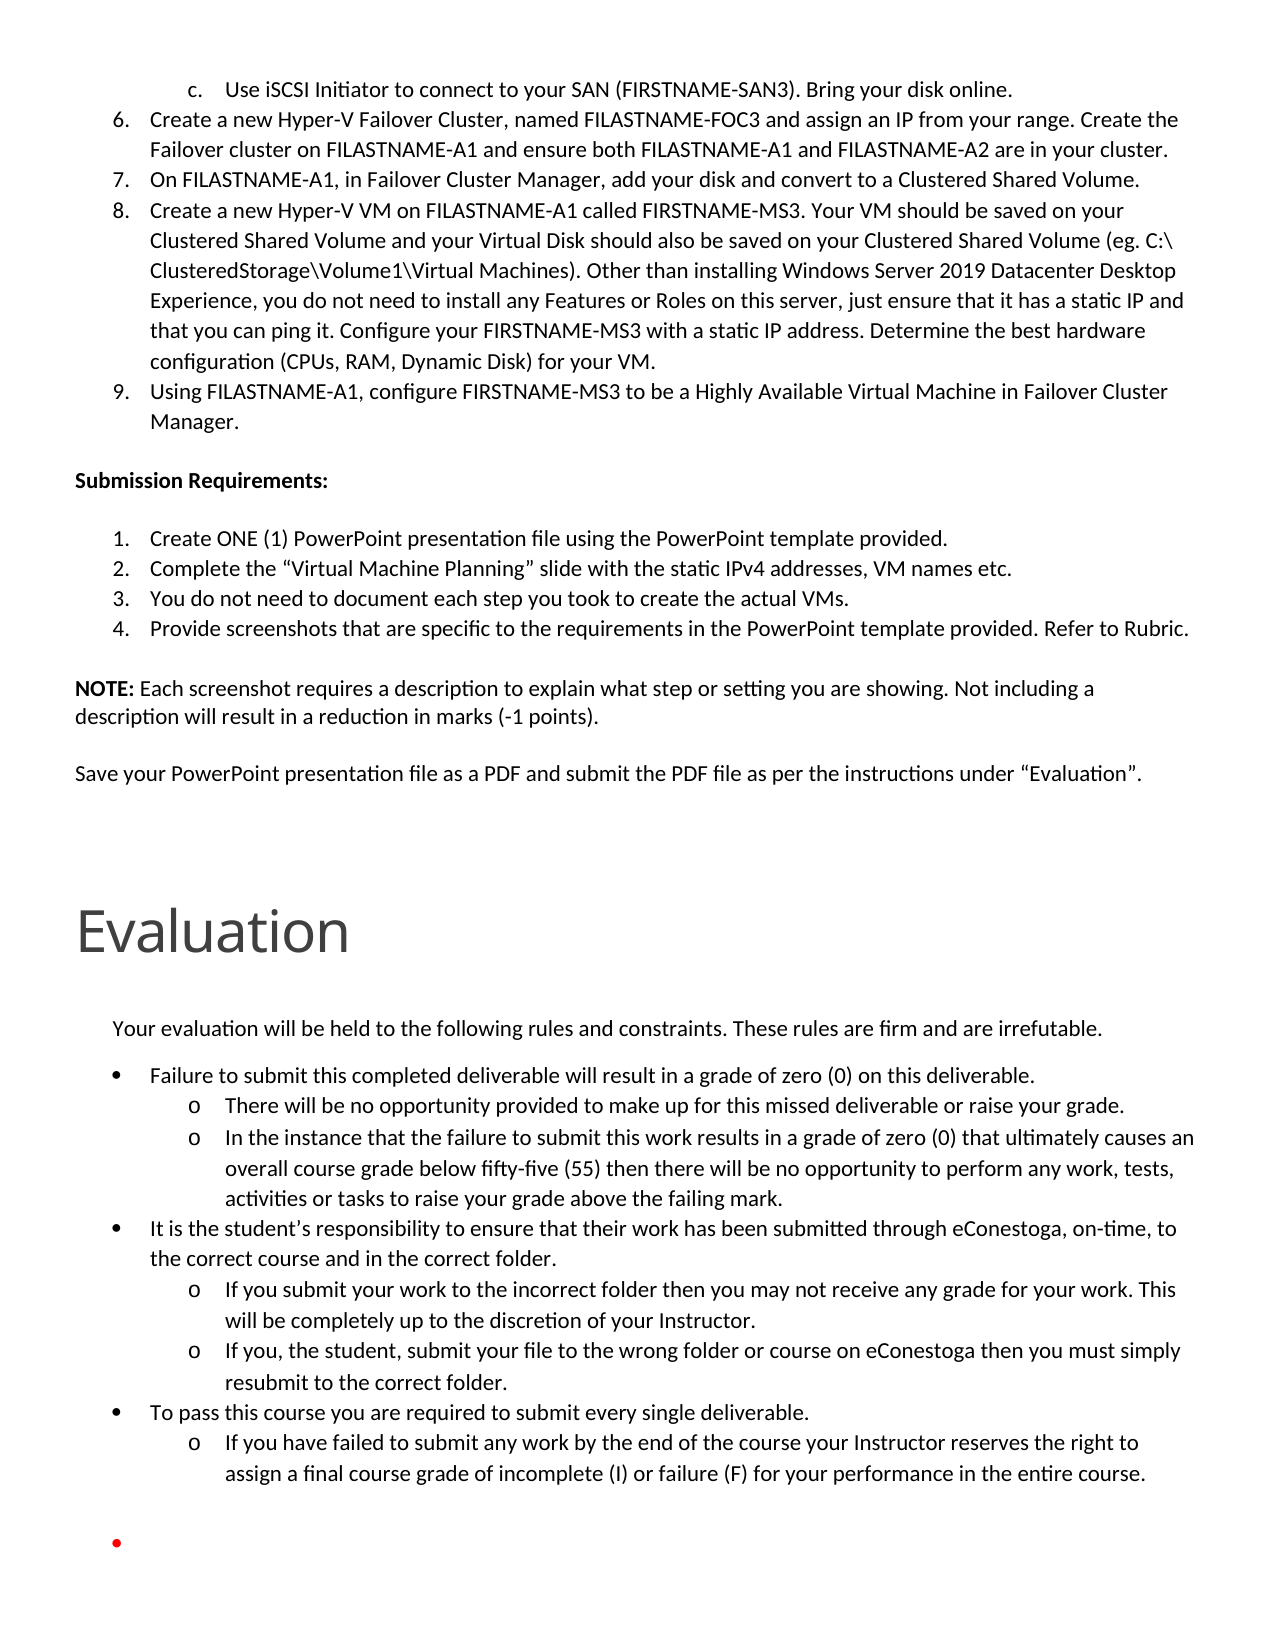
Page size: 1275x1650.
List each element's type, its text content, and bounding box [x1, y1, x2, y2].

title Evaluation [75, 896, 1200, 967]
list You do not need to document each step you took to create the actual VMs. [112, 584, 1200, 612]
list If you have failed to submit any work by the end of the course your Instructor reserves the right to assign a final course grade of incomplete (I) or failure (F) for your performance in the entire course. [187, 1428, 1200, 1487]
list Create ONE (1) PowerPoint presentation file using the PowerPoint template provided. [112, 524, 1200, 552]
text Submission Requirements: [75, 467, 1200, 495]
list Failure to submit this completed deliverable will result in a grade of zero (0) on this deliverable. [112, 1061, 1200, 1089]
text Your evaluation will be held to the following rules and constraints. These rules are firm and are irrefutable. [75, 1014, 1200, 1042]
list If you submit your work to the incorrect folder then you may not receive any grade for your work. This will be completely up to the discretion of your Instructor. [187, 1275, 1200, 1334]
list To pass this course you are required to submit every single deliverable. [112, 1398, 1200, 1426]
list There will be no opportunity provided to make up for this missed deliverable or raise your grade. [187, 1091, 1200, 1120]
list Complete the “Virtual Machine Planning” slide with the static IPv4 addresses, VM names etc. [112, 554, 1200, 582]
list Use iSCSI Initiator to connect to your SAN (FIRSTNAME-SAN3). Bring your disk online. [187, 75, 1200, 103]
list In the instance that the failure to submit this work results in a grade of zero (0) that ultimately causes an overall course grade below fifty-five (55) then there will be no opportunity to perform any work, tests, activities or tasks to raise your grade above the failing mark. [187, 1123, 1200, 1212]
list Create a new Hyper-V VM on FILASTNAME-A1 called FIRSTNAME-MS3. Your VM should be saved on your Clustered Shared Volume and your Virtual Disk should also be saved on your Clustered Shared Volume (eg. C:\ClusteredStorage\Volume1\Virtual Machines). Other than installing Windows Server 2019 Datacenter Desktop Experience, you do not need to install any Features or Roles on this server, just ensure that it has a static IP and that you can ping it. Configure your FIRSTNAME-MS3 with a static IP address. Determine the best hardware configuration (CPUs, RAM, Dynamic Disk) for your VM. [112, 196, 1200, 375]
list It is the student’s responsibility to ensure that their work has been submitted through eConestoga, on-time, to the correct course and in the correct folder. [112, 1214, 1200, 1273]
list Create a new Hyper-V Failover Cluster, named FILASTNAME-FOC3 and assign an IP from your range. Create the Failover cluster on FILASTNAME-A1 and ensure both FILASTNAME-A1 and FILASTNAME-A2 are in your cluster. [112, 105, 1200, 163]
list On FILASTNAME-A1, in Failover Cluster Manager, add your disk and convert to a Clustered Shared Volume. [112, 166, 1200, 194]
list Using FILASTNAME-A1, configure FIRSTNAME-MS3 to be a Highly Available Virtual Machine in Failover Cluster Manager. [112, 377, 1200, 435]
list Provide screenshots that are specific to the requirements in the PowerPoint template provided. Refer to Rubric. [112, 614, 1200, 642]
text Save your PowerPoint presentation file as a PDF and submit the PDF file as per the instructions under “Evaluation”. [75, 759, 1200, 787]
text NOTE: Each screenshot requires a description to explain what step or setting you are showing. Not including a description will result in a reduction in marks (-1 points). [75, 674, 1200, 730]
list If you, the student, submit your file to the wrong folder or course on eConestoga then you must simply resubmit to the correct folder. [187, 1336, 1200, 1396]
